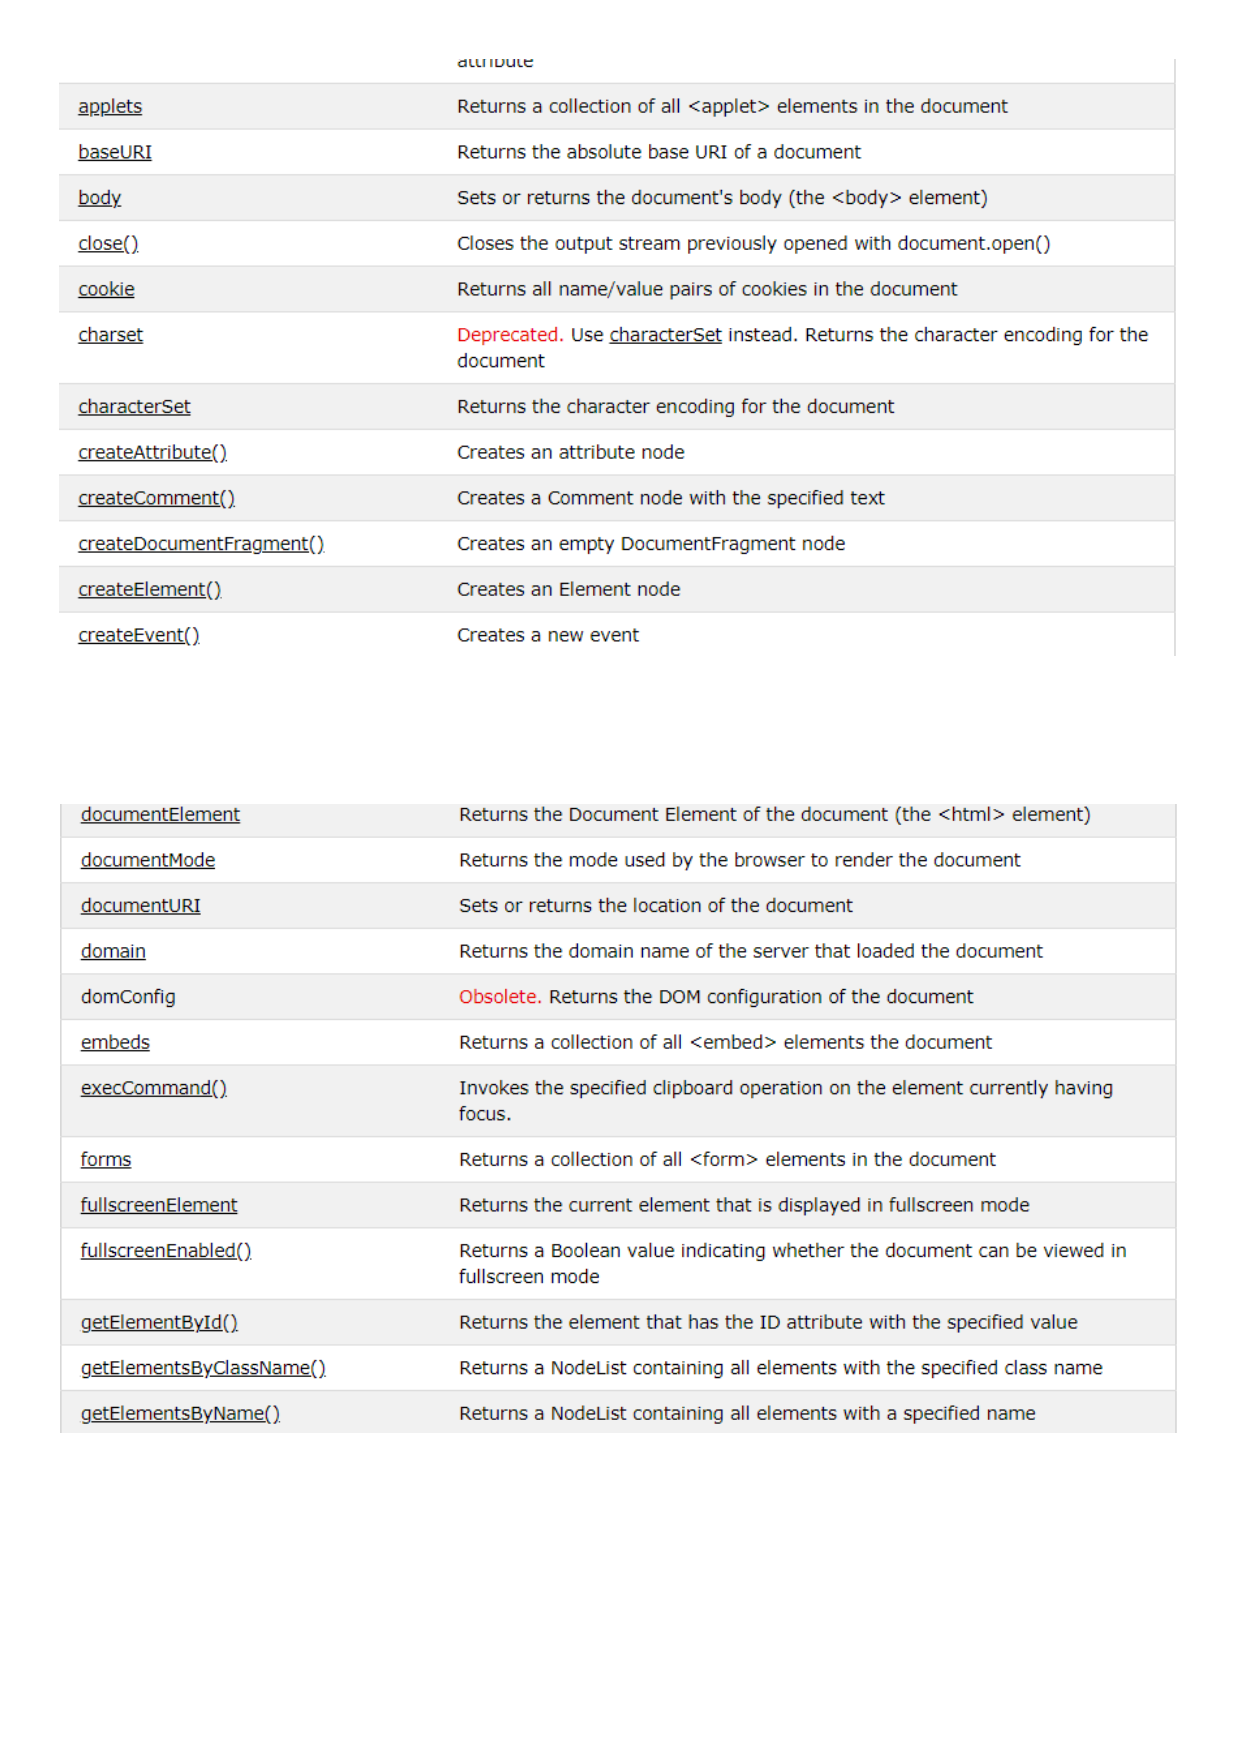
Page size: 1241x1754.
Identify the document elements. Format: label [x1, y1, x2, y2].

picture [59, 59, 1181, 656]
picture [59, 804, 1182, 1433]
